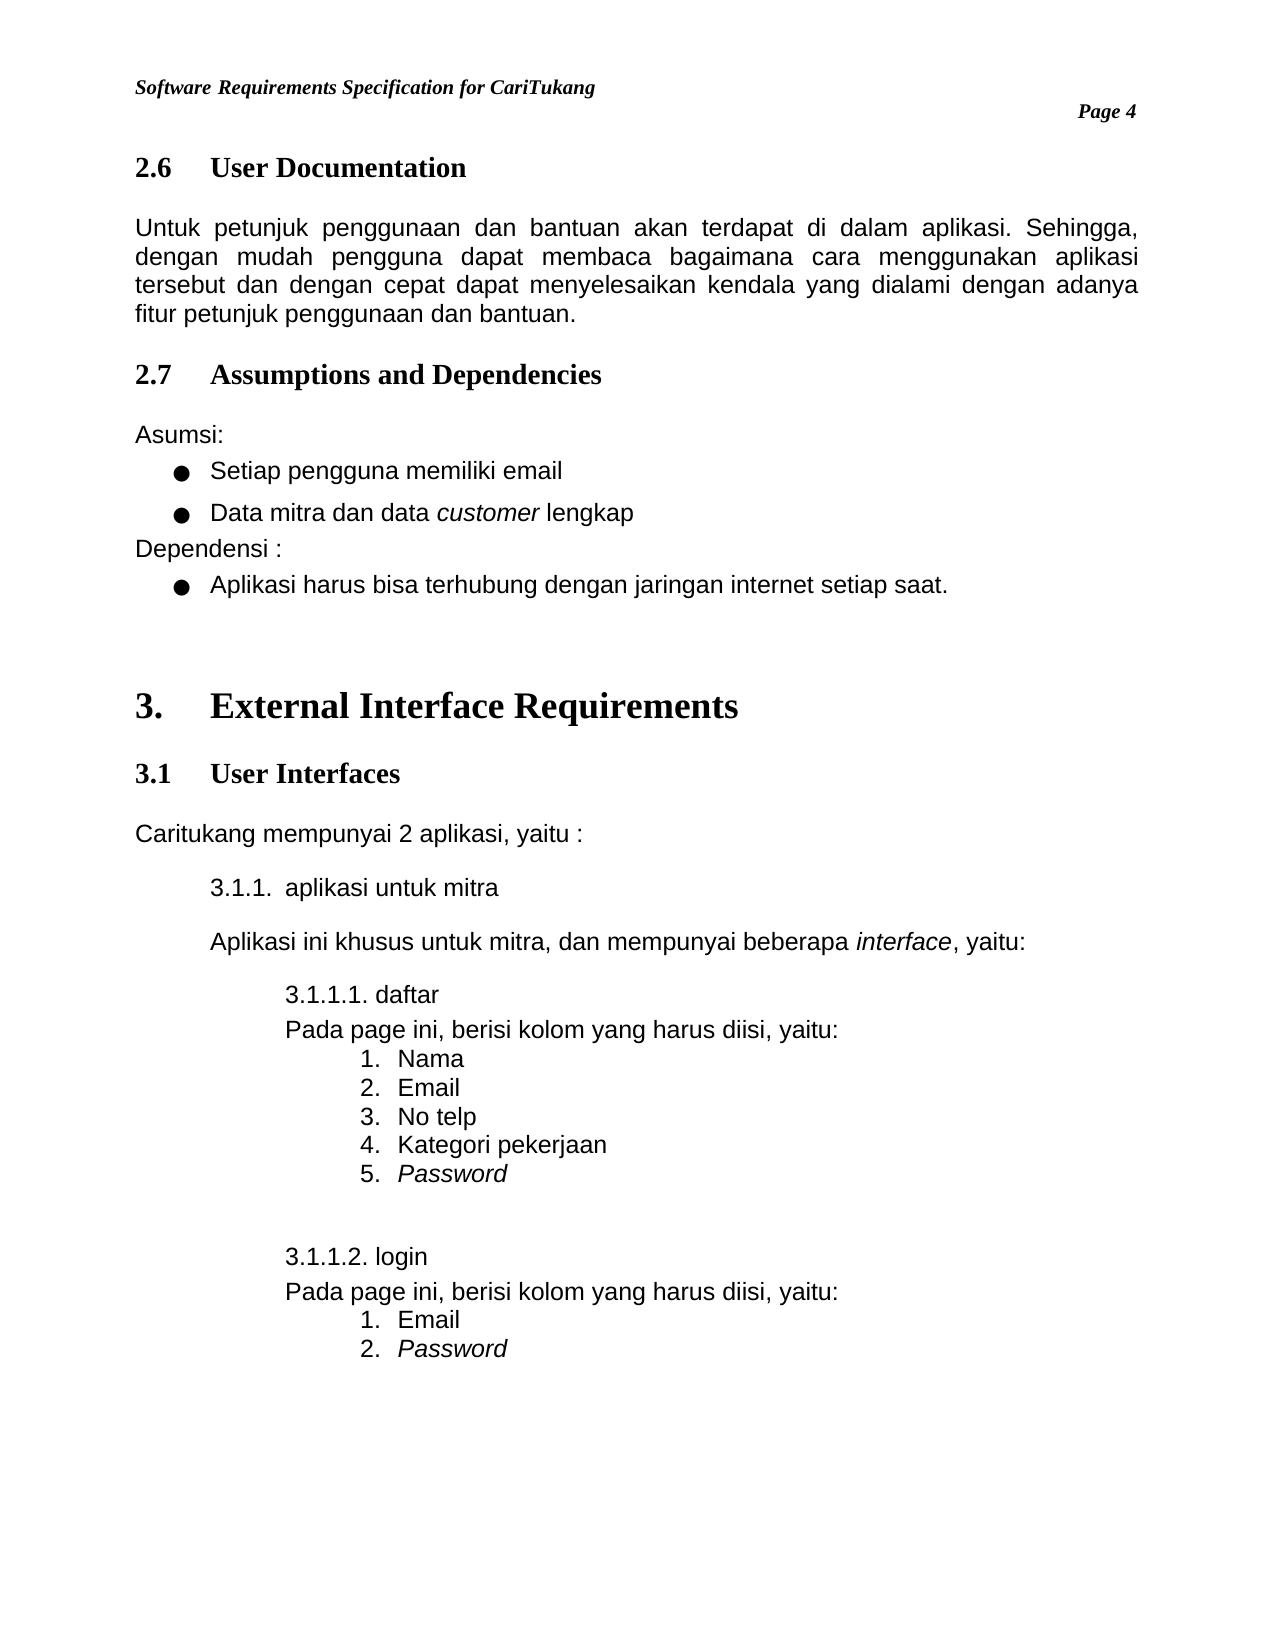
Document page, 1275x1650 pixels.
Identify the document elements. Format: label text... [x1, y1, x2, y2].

text Asumsi: [135, 419, 1140, 448]
subtitle User Interfaces [135, 756, 1140, 790]
subtitle External Interface Requirements [135, 684, 1140, 727]
text Dependensi : [135, 534, 1140, 562]
list Aplikasi harus bisa terhubung dengan jaringan internet setiap saat. [172, 562, 1140, 605]
list Email [360, 1305, 1140, 1334]
list Password [360, 1334, 1140, 1363]
list Setiap pengguna memiliki email [172, 448, 1140, 491]
list Email [360, 1073, 1140, 1101]
list Password [360, 1159, 1140, 1188]
text Pada page ini, berisi kolom yang harus diisi, yaitu: [210, 1015, 1140, 1044]
text Untuk petunjuk penggunaan dan bantuan akan terdapat di dalam aplikasi. Sehingga, dengan mudah pengguna dapat membaca bagaimana cara menggunakan aplikasi tersebut dan dengan cepat dapat menyelesaikan kendala yang dialami dengan adanya fitur petunjuk penggunaan dan bantuan. [135, 213, 1140, 328]
subtitle 3.1.1. aplikasi untuk mitra [135, 873, 1140, 901]
subtitle Aplikasi ini khusus untuk mitra, dan mempunyai beberapa interface, yaitu: [135, 926, 1140, 955]
list Kategori pekerjaan [360, 1130, 1140, 1159]
subtitle Assumptions and Dependencies [135, 357, 1140, 390]
subtitle User Documentation [135, 150, 1140, 183]
subtitle 3.1.1.2. login [210, 1241, 1140, 1270]
text Pada page ini, berisi kolom yang harus diisi, yaitu: [210, 1276, 1140, 1305]
subtitle 3.1.1.1. daftar [210, 980, 1140, 1009]
list Nama [360, 1044, 1140, 1073]
list Data mitra dan data customer lengkap [172, 491, 1140, 534]
text Caritukang mempunyai 2 aplikasi, yaitu : [135, 819, 1140, 848]
list No telp [360, 1101, 1140, 1130]
